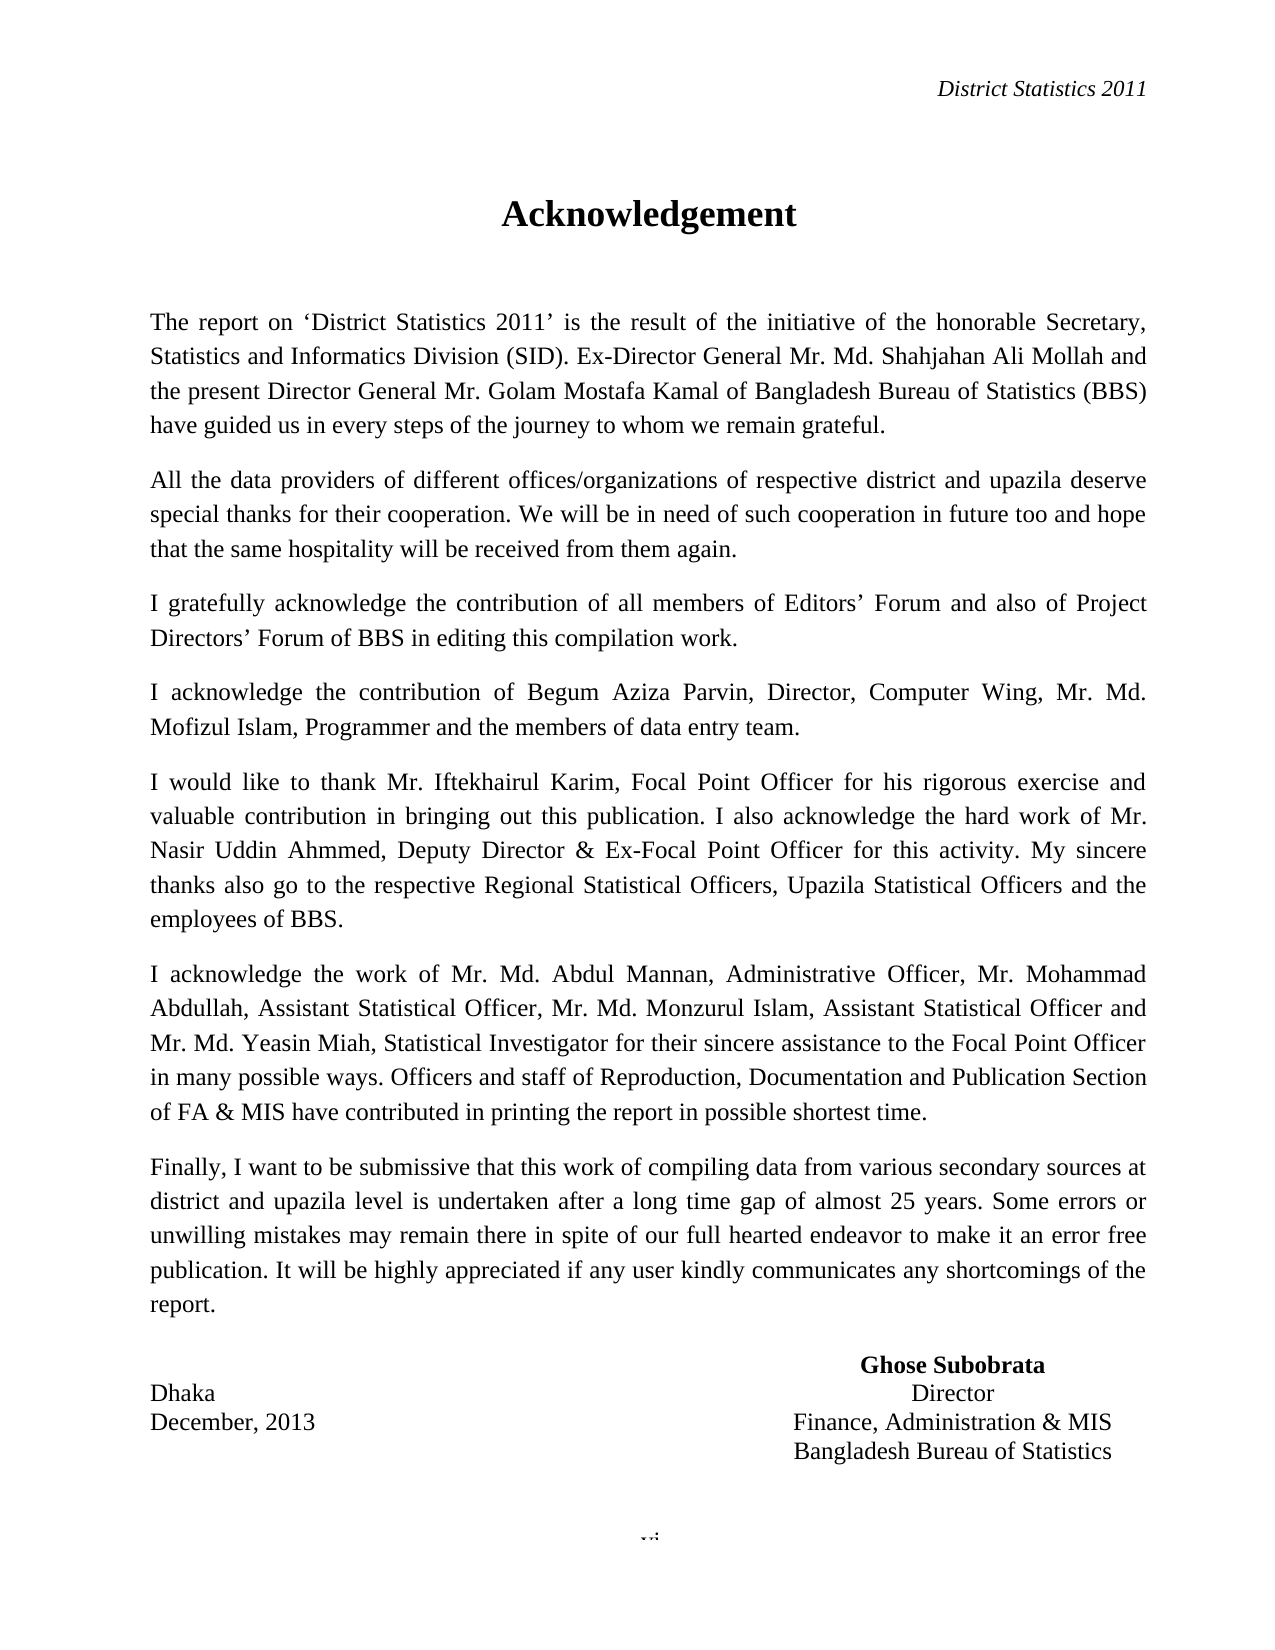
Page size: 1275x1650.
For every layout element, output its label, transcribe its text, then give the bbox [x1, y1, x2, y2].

text I acknowledge the contribution of Begum Aziza Parvin, Director, Computer Wing, Mr. Md. Mofizul Islam, Programmer and the members of data entry team. [150, 677, 1148, 741]
text I acknowledge the work of Mr. Md. Abdul Mannan, Administrative Officer, Mr. Mohammad Abdullah, Assistant Statistical Officer, Mr. Md. Monzurul Islam, Assistant Statistical Officer and Mr. Md. Yeasin Miah, Statistical Investigator for their sincere assistance to the Focal Point Officer in many possible ways. Officers and staff of Reproduction, Documentation and Publication Section of FA & MIS have contributed in printing the report in possible shortest time. [150, 959, 1148, 1126]
text Finance, Administration & MIS Bangladesh Bureau of Statistics [793, 1407, 1112, 1465]
text Director [793, 1379, 1112, 1407]
text I would like to thank Mr. Iftekhairul Karim, Focal Point Officer for his rigorous exercise and valuable contribution in bringing out this publication. I also acknowledge the hard work of Mr. Nasir Uddin Ahmmed, Deputy Director & Ex-Focal Point Officer for this activity. My sincere thanks also go to the respective Regional Statistical Officers, Upazila Statistical Officers and the employees of BBS. [150, 767, 1148, 933]
text All the data providers of different offices/organizations of respective district and upazila deserve special thanks for their cooperation. We will be in need of such cooperation in future too and hope that the same hospitality will be received from them again. [150, 465, 1148, 562]
subtitle Ghose Subobrata [793, 1350, 1113, 1379]
text Finally, I want to be submissive that this work of compiling data from various secondary sources at district and upazila level is undertaken after a long time gap of almost 25 years. Some errors or unwilling mistakes may remain there in spite of our full hearted endeavor to make it an error free publication. It will be highly appreciated if any user kindly communicates any shortcomings of the report. [150, 1152, 1148, 1318]
subtitle Acknowledgement [135, 192, 1162, 235]
text I gratefully acknowledge the contribution of all members of Editors’ Forum and also of Project Directors’ Forum of BBS in editing this compilation work. [150, 588, 1148, 652]
text Dhaka December, 2013 [150, 1378, 317, 1435]
text The report on ‘District Statistics 2011’ is the result of the initiative of the honorable Secretary, Statistics and Informatics Division (SID). Ex-Director General Mr. Md. Shahjahan Ali Mollah and the present Director General Mr. Golam Mostafa Kamal of Bangladesh Bureau of Statistics (BBS) have guided us in every steps of the journey to whom we remain grateful. [150, 307, 1148, 439]
